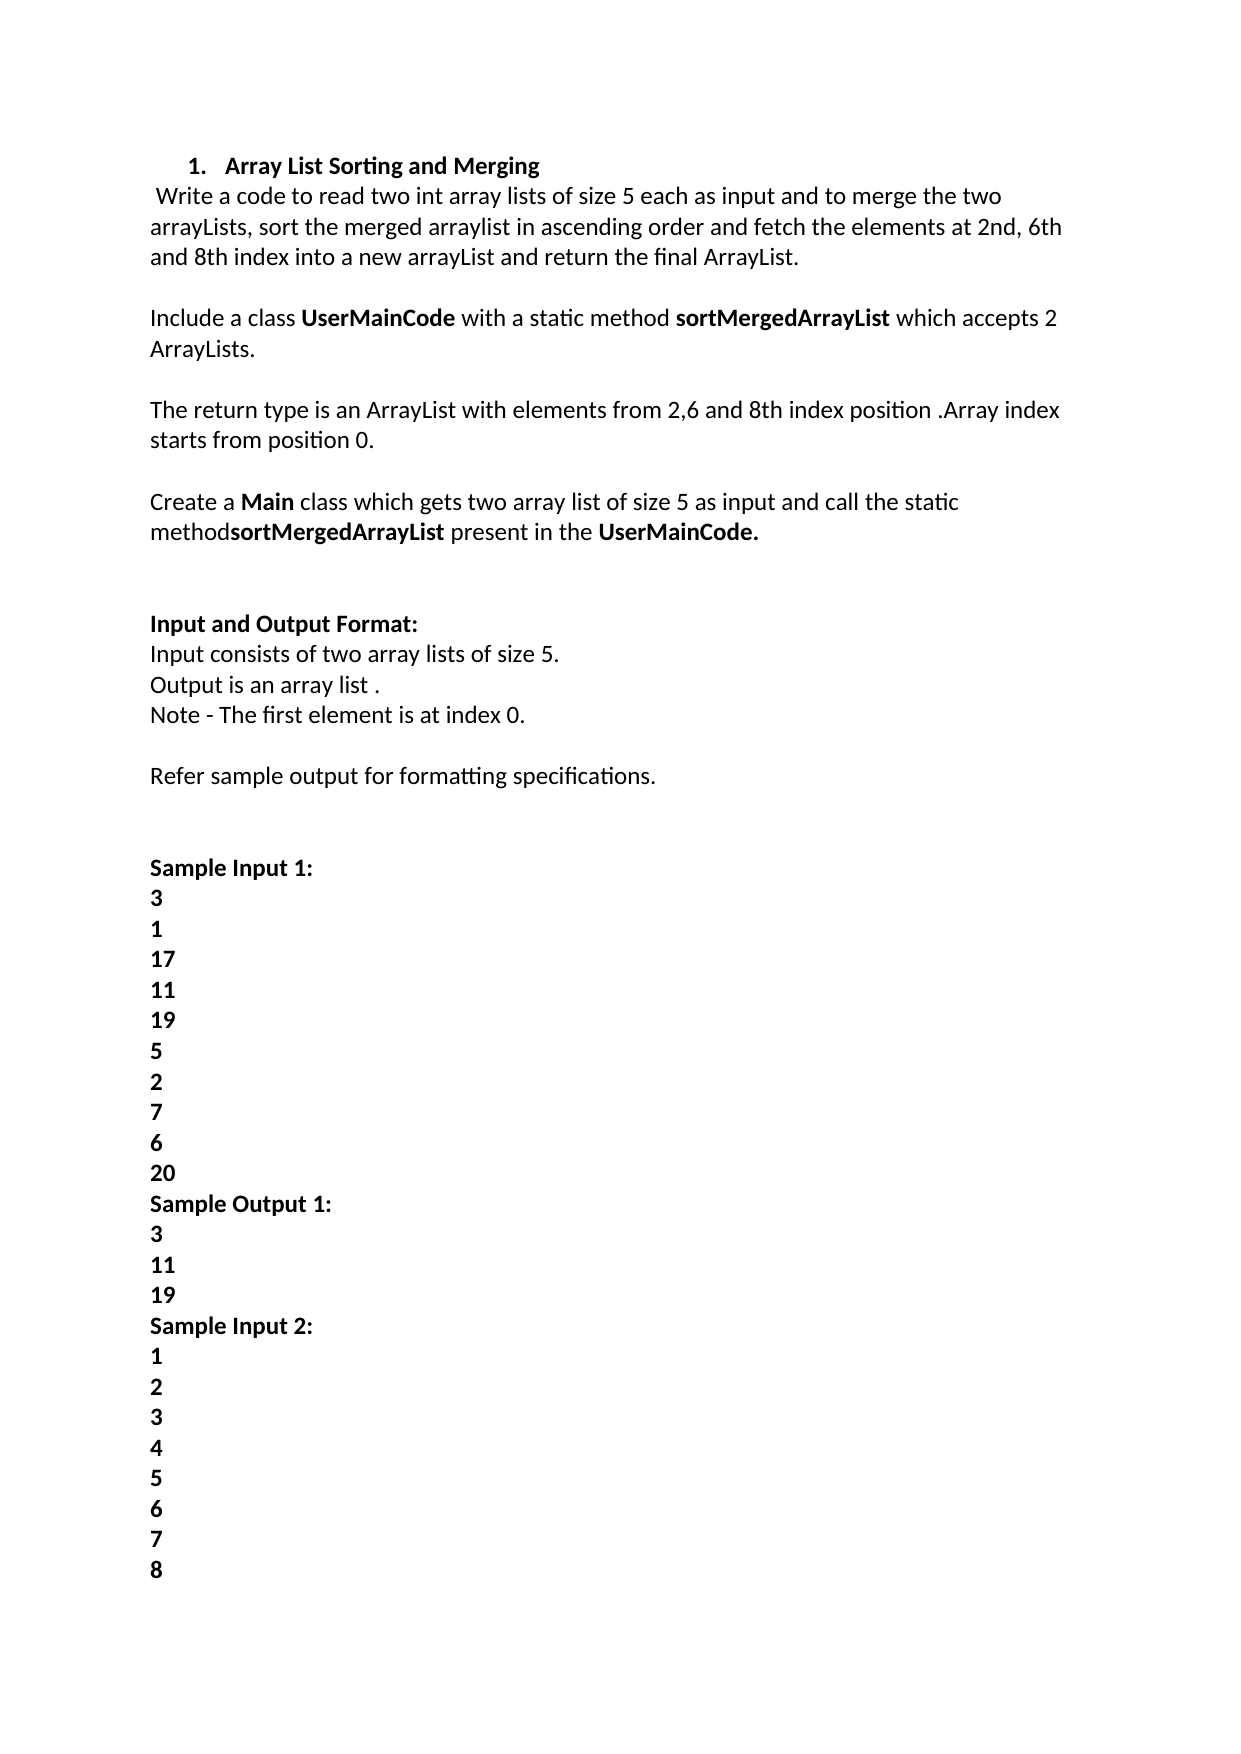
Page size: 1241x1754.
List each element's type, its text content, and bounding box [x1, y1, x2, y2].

text Input consists of two array lists of size 5. [150, 638, 1090, 669]
text Output is an array list . [150, 669, 1090, 699]
text The return type is an ArrayList with elements from 2,6 and 8th index position .Array index starts from position 0. [150, 394, 1090, 455]
list Array List Sorting and Merging [187, 150, 1090, 181]
text 17 [150, 943, 1090, 974]
text Input and Output Format: [150, 608, 1090, 638]
text 11 [150, 1249, 1090, 1279]
text 11 [150, 974, 1090, 1004]
text 3 [150, 882, 1090, 913]
text 7 [150, 1096, 1090, 1127]
text Note - The first element is at index 0. [150, 699, 1090, 730]
text 1 [150, 913, 1090, 943]
text 8 [150, 1554, 1090, 1584]
text 2 [150, 1371, 1090, 1401]
text 5 [150, 1035, 1090, 1066]
text 4 [150, 1432, 1090, 1462]
text 2 [150, 1066, 1090, 1096]
text Include a class UserMainCode with a static method sortMergedArrayList which accepts 2 ArrayLists. [150, 303, 1090, 364]
text 6 [150, 1493, 1090, 1523]
text Refer sample output for formatting specifications. [150, 760, 1090, 791]
text 19 [150, 1004, 1090, 1035]
text 20 [150, 1157, 1090, 1188]
text Sample Input 1: [150, 852, 1090, 882]
text 5 [150, 1462, 1090, 1493]
text Create a Main class which gets two array list of size 5 as input and call the static methodsortMergedArrayList present in the UserMainCode. [150, 486, 1090, 547]
text 3 [150, 1401, 1090, 1432]
text 3 [150, 1218, 1090, 1249]
text Sample Input 2: [150, 1310, 1090, 1340]
text 7 [150, 1523, 1090, 1554]
text Sample Output 1: [150, 1188, 1090, 1218]
text 1 [150, 1340, 1090, 1371]
text 19 [150, 1279, 1090, 1310]
text Write a code to read two int array lists of size 5 each as input and to merge the two arrayLists, sort the merged arraylist in ascending order and fetch the elements at 2nd, 6th and 8th index into a new arrayList and return the final ArrayList. [150, 181, 1090, 272]
text 6 [150, 1127, 1090, 1157]
